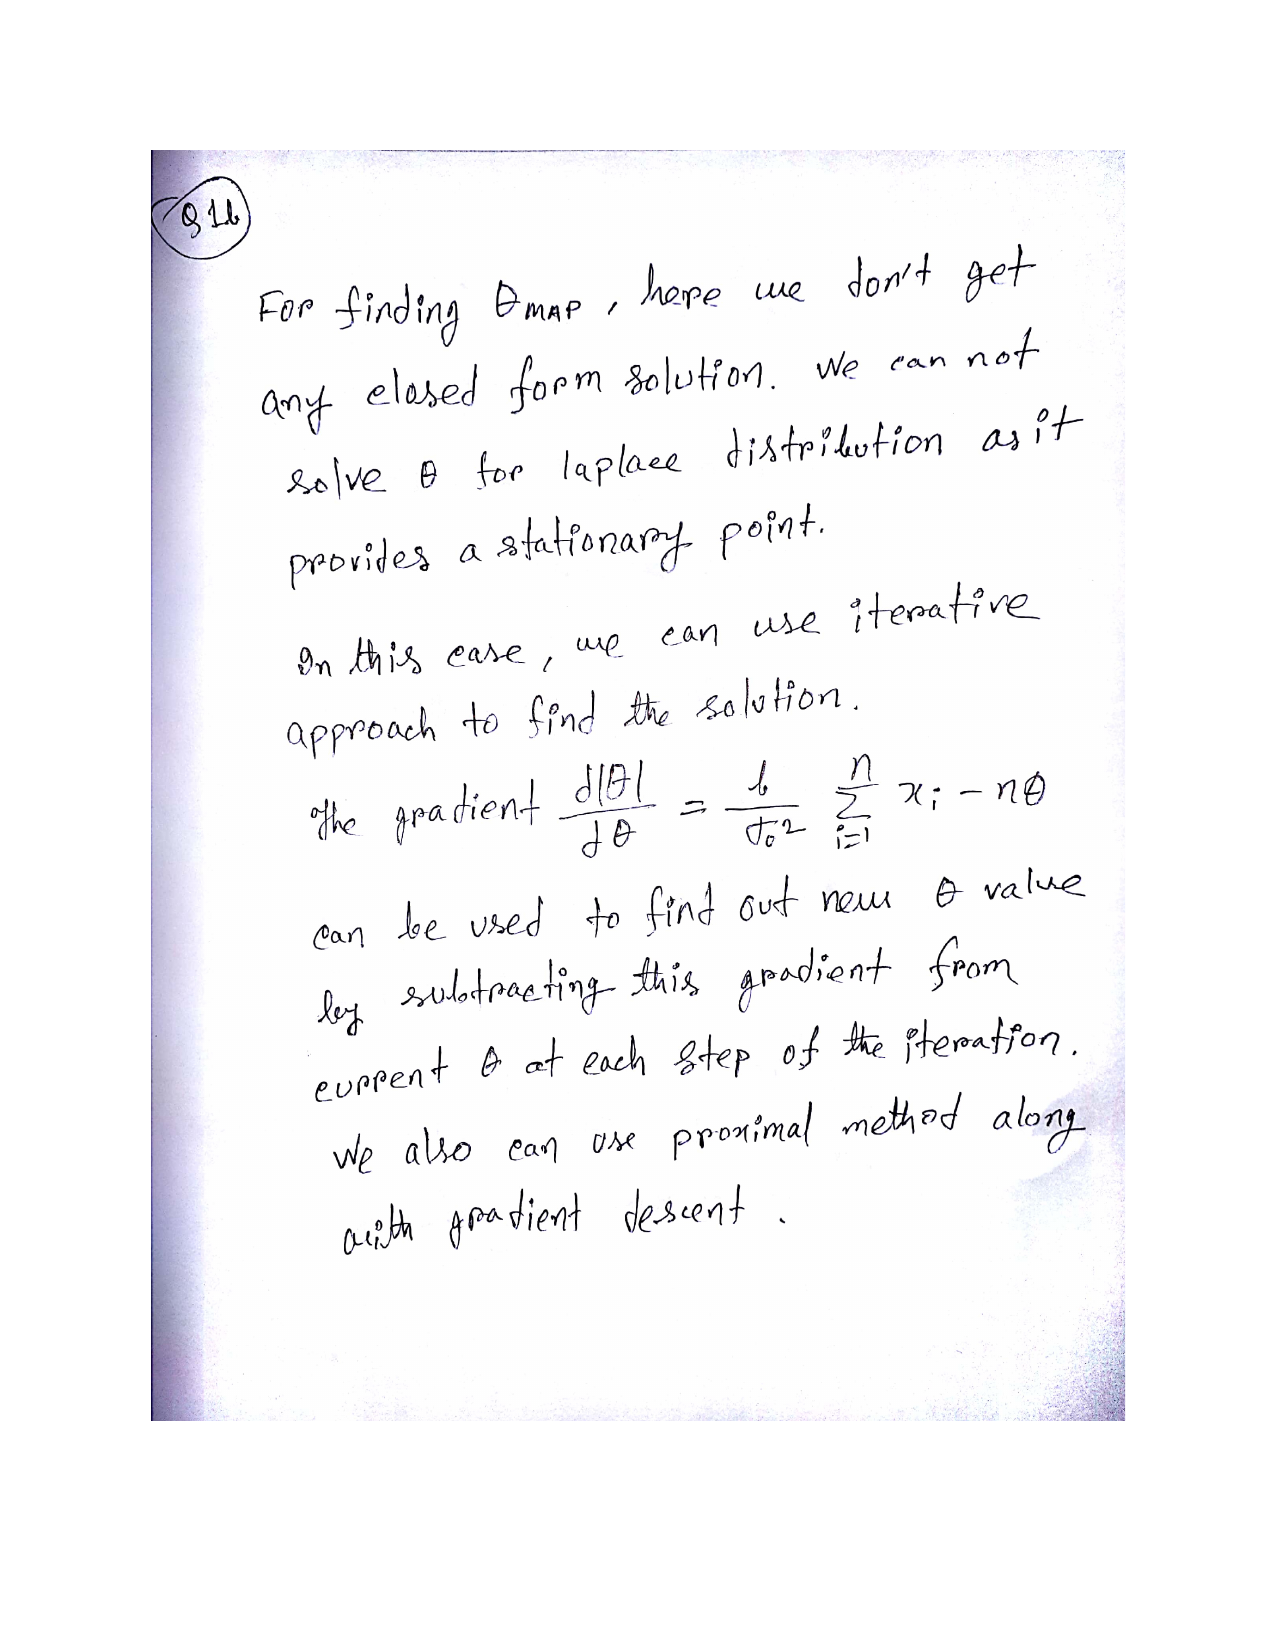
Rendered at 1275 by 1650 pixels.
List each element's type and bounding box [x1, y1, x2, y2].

picture [150, 150, 1125, 1421]
